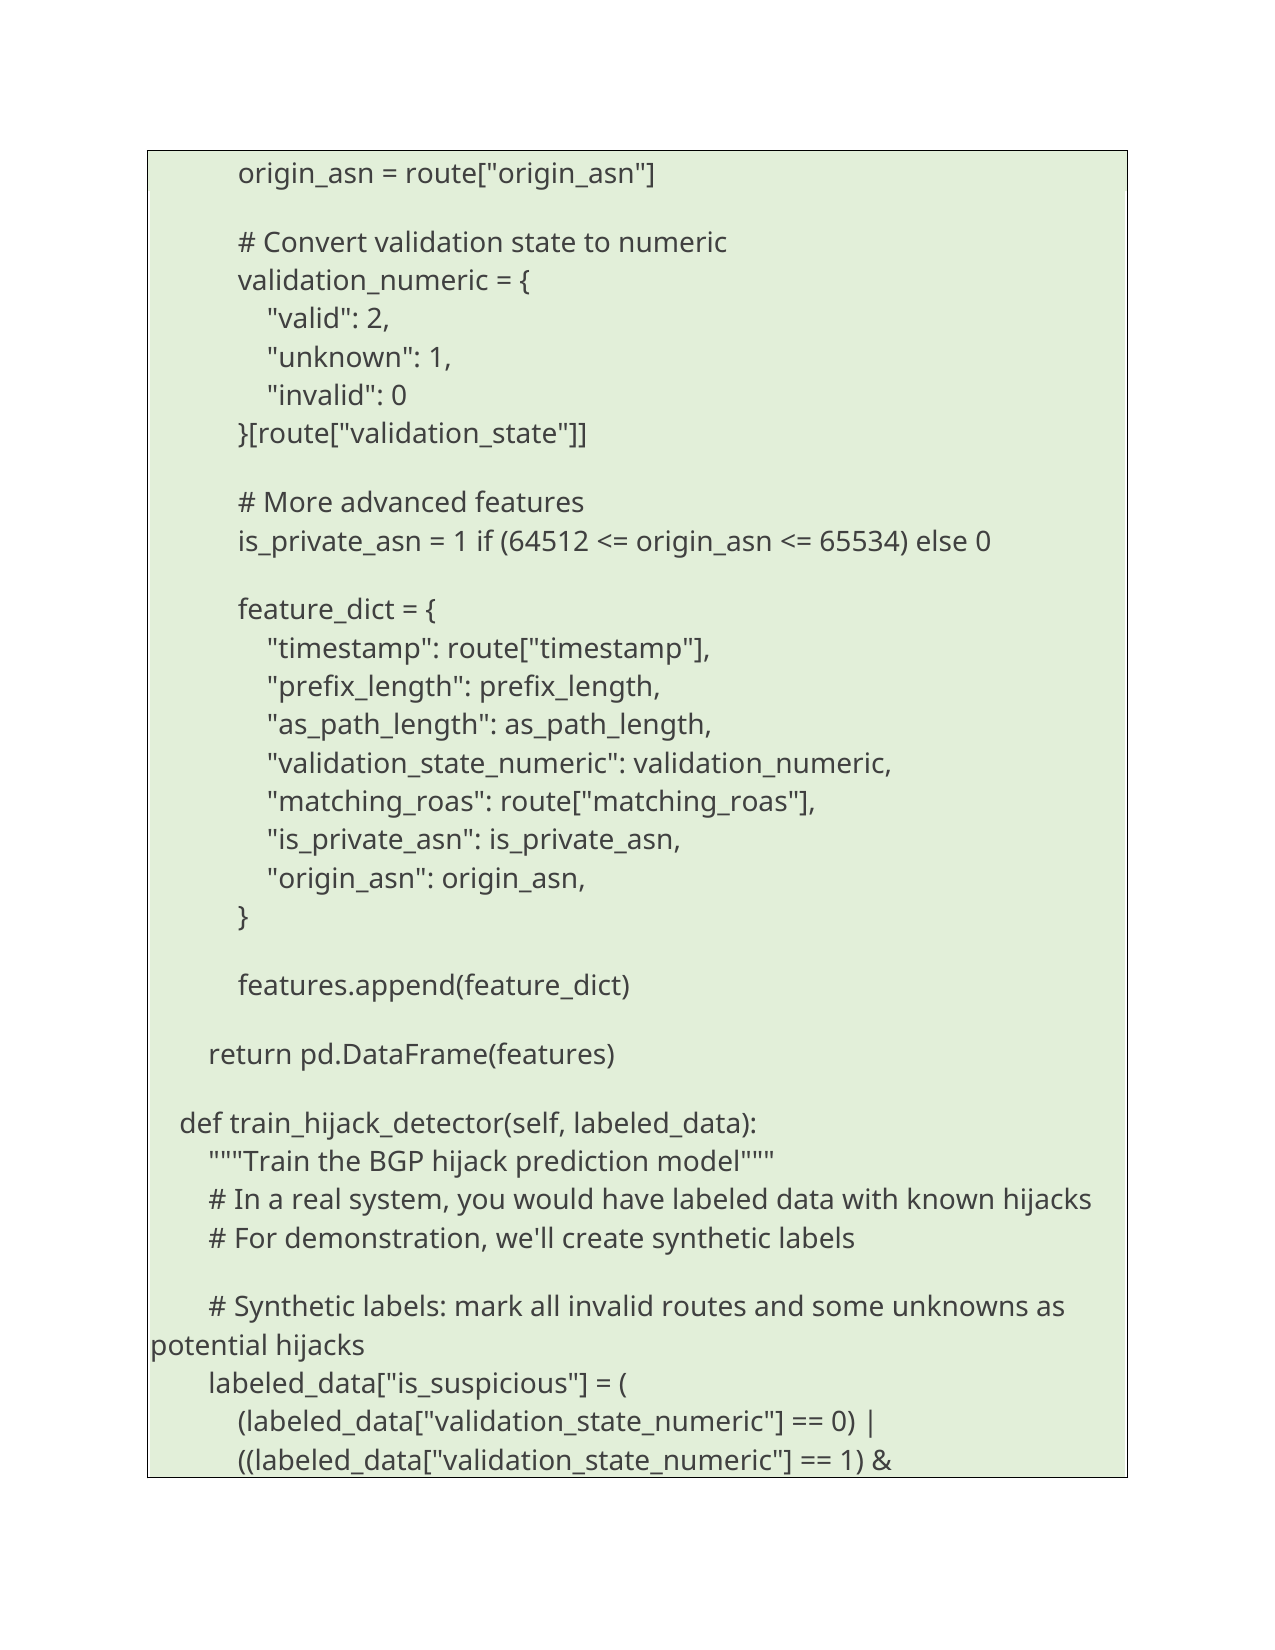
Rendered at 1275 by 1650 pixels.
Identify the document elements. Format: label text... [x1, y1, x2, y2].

text return pd.DataFrame(features) [150, 1034, 1125, 1072]
text "as_path_length": as_path_length, [150, 705, 1125, 743]
text "prefix_length": prefix_length, [150, 666, 1125, 705]
text "is_private_asn": is_private_asn, [150, 820, 1125, 858]
text "invalid": 0 [150, 375, 1125, 414]
text "valid": 2, [150, 299, 1125, 337]
text def train_hijack_detector(self, labeled_data): [150, 1103, 1125, 1141]
text features.append(feature_dict) [150, 965, 1125, 1003]
text ((labeled_data["validation_state_numeric"] == 1) & [150, 1440, 1125, 1477]
text }[route["validation_state"]] [150, 414, 1125, 452]
text """Train the BGP hijack prediction model""" [150, 1141, 1125, 1179]
text "matching_roas": route["matching_roas"], [150, 781, 1125, 820]
text feature_dict = { [150, 590, 1125, 628]
text "unknown": 1, [150, 337, 1125, 375]
text } [150, 896, 1125, 935]
text "origin_asn": origin_asn, [150, 858, 1125, 896]
text labeled_data["is_suspicious"] = ( [150, 1363, 1125, 1402]
text validation_numeric = { [150, 260, 1125, 299]
text # Synthetic labels: mark all invalid routes and some unknowns as potential hijacks [150, 1287, 1125, 1363]
text "validation_state_numeric": validation_numeric, [150, 743, 1125, 781]
text # More advanced features [150, 482, 1125, 521]
text is_private_asn = 1 if (64512 <= origin_asn <= 65534) else 0 [150, 521, 1125, 559]
text # In a real system, you would have labeled data with known hijacks [150, 1179, 1125, 1218]
text # For demonstration, we'll create synthetic labels [150, 1218, 1125, 1256]
text origin_asn = route["origin_asn"] [148, 151, 1127, 191]
text "timestamp": route["timestamp"], [150, 628, 1125, 666]
text # Convert validation state to numeric [150, 222, 1125, 260]
text (labeled_data["validation_state_numeric"] == 0) | [150, 1402, 1125, 1440]
